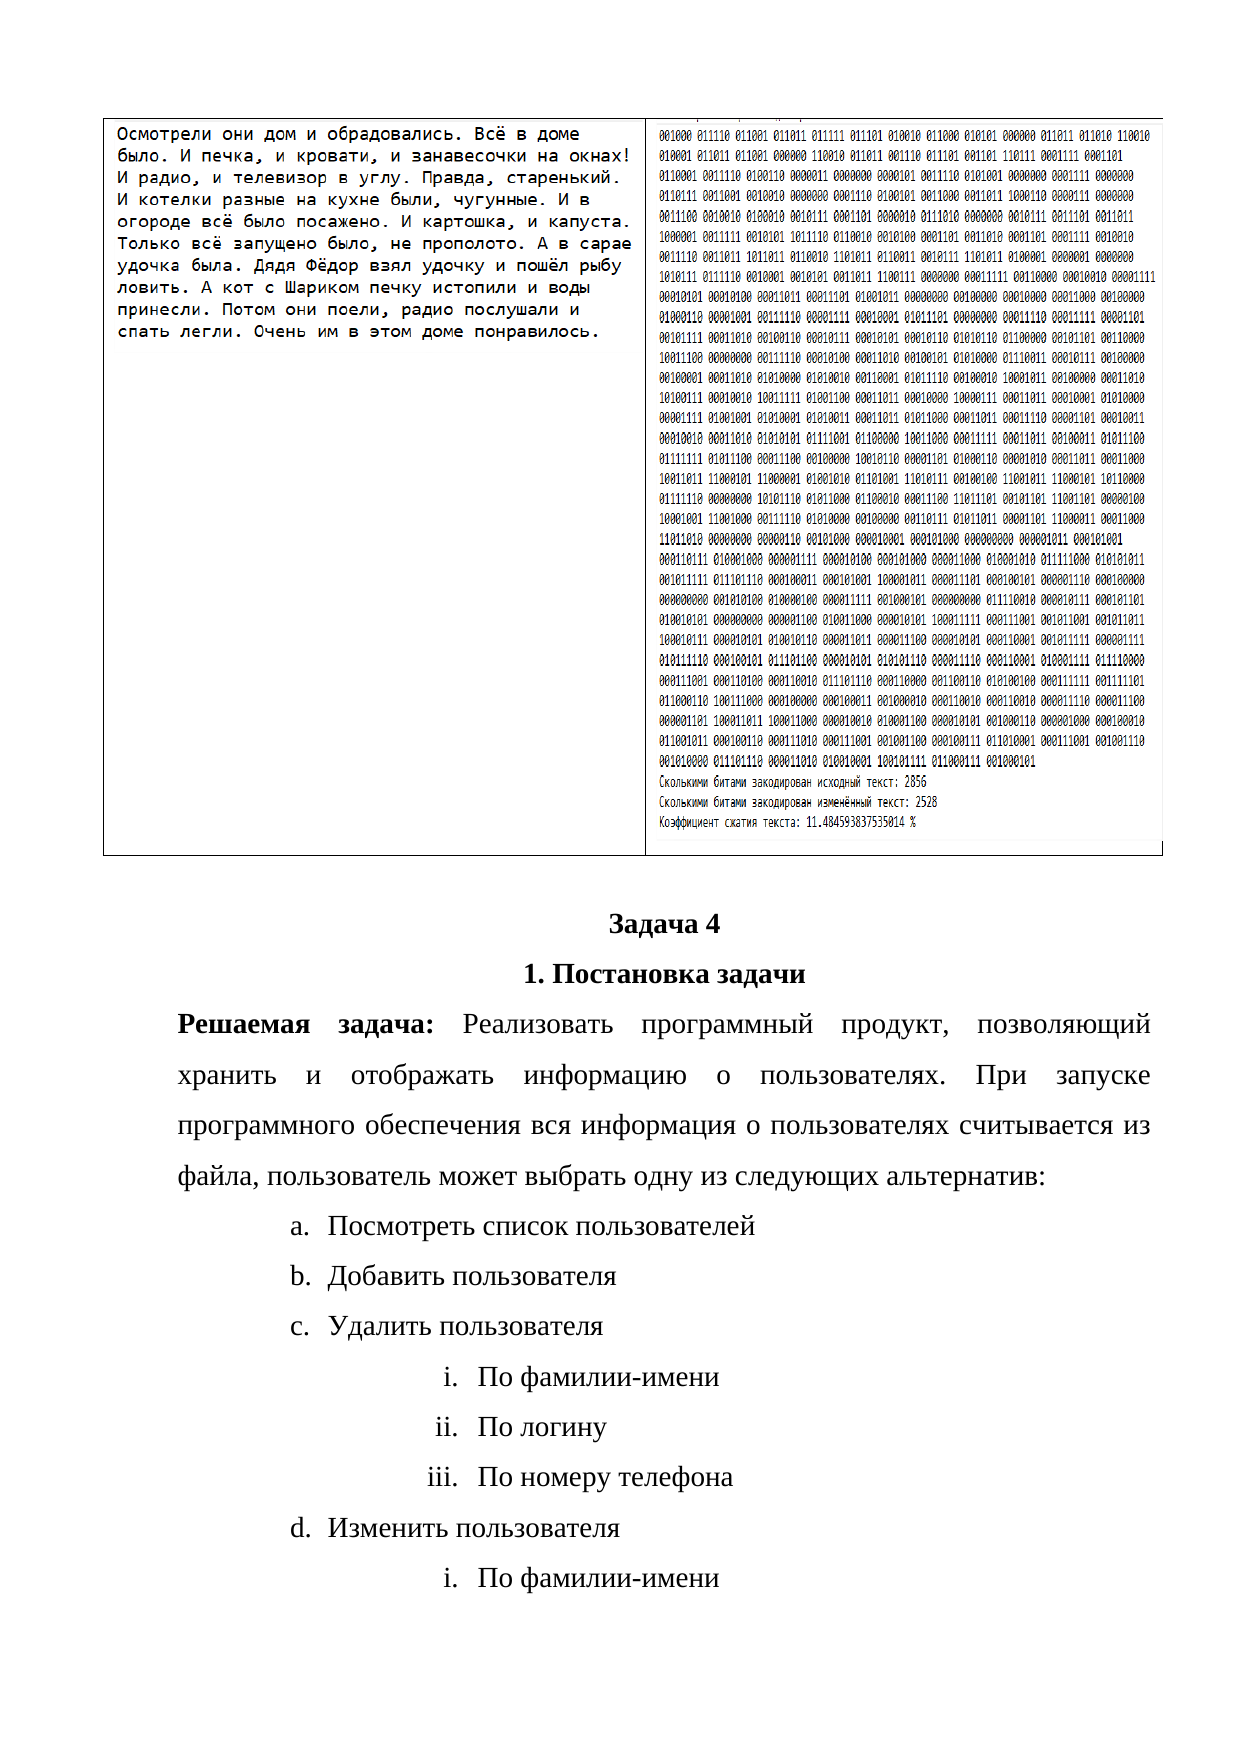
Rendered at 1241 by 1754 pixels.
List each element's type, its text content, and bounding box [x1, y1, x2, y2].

list По логину [458, 1409, 1152, 1443]
list По фамилии-имени [458, 1359, 1152, 1392]
picture [656, 119, 1163, 841]
text Задача 4 [177, 906, 1152, 939]
list Посмотреть список пользователей [290, 1208, 1152, 1241]
list По номеру телефона [458, 1459, 1152, 1493]
text 1. Постановка задачи [177, 956, 1152, 990]
list Изменить пользователя [290, 1510, 1152, 1543]
text Решаемая задача: Реализовать программный продукт, позволяющий хранить и отображать информацию о пользователях. При запуске программного обеспечения вся информация о пользователях считывается из файла, пользователь может выбрать одну из следующих альтернатив: [177, 1007, 1152, 1191]
list По фамилии-имени [458, 1560, 1152, 1594]
list Добавить пользователя [290, 1258, 1152, 1292]
table_cell [104, 119, 645, 855]
picture [114, 119, 643, 353]
table_cell [646, 119, 1162, 855]
list Удалить пользователя [290, 1308, 1152, 1342]
